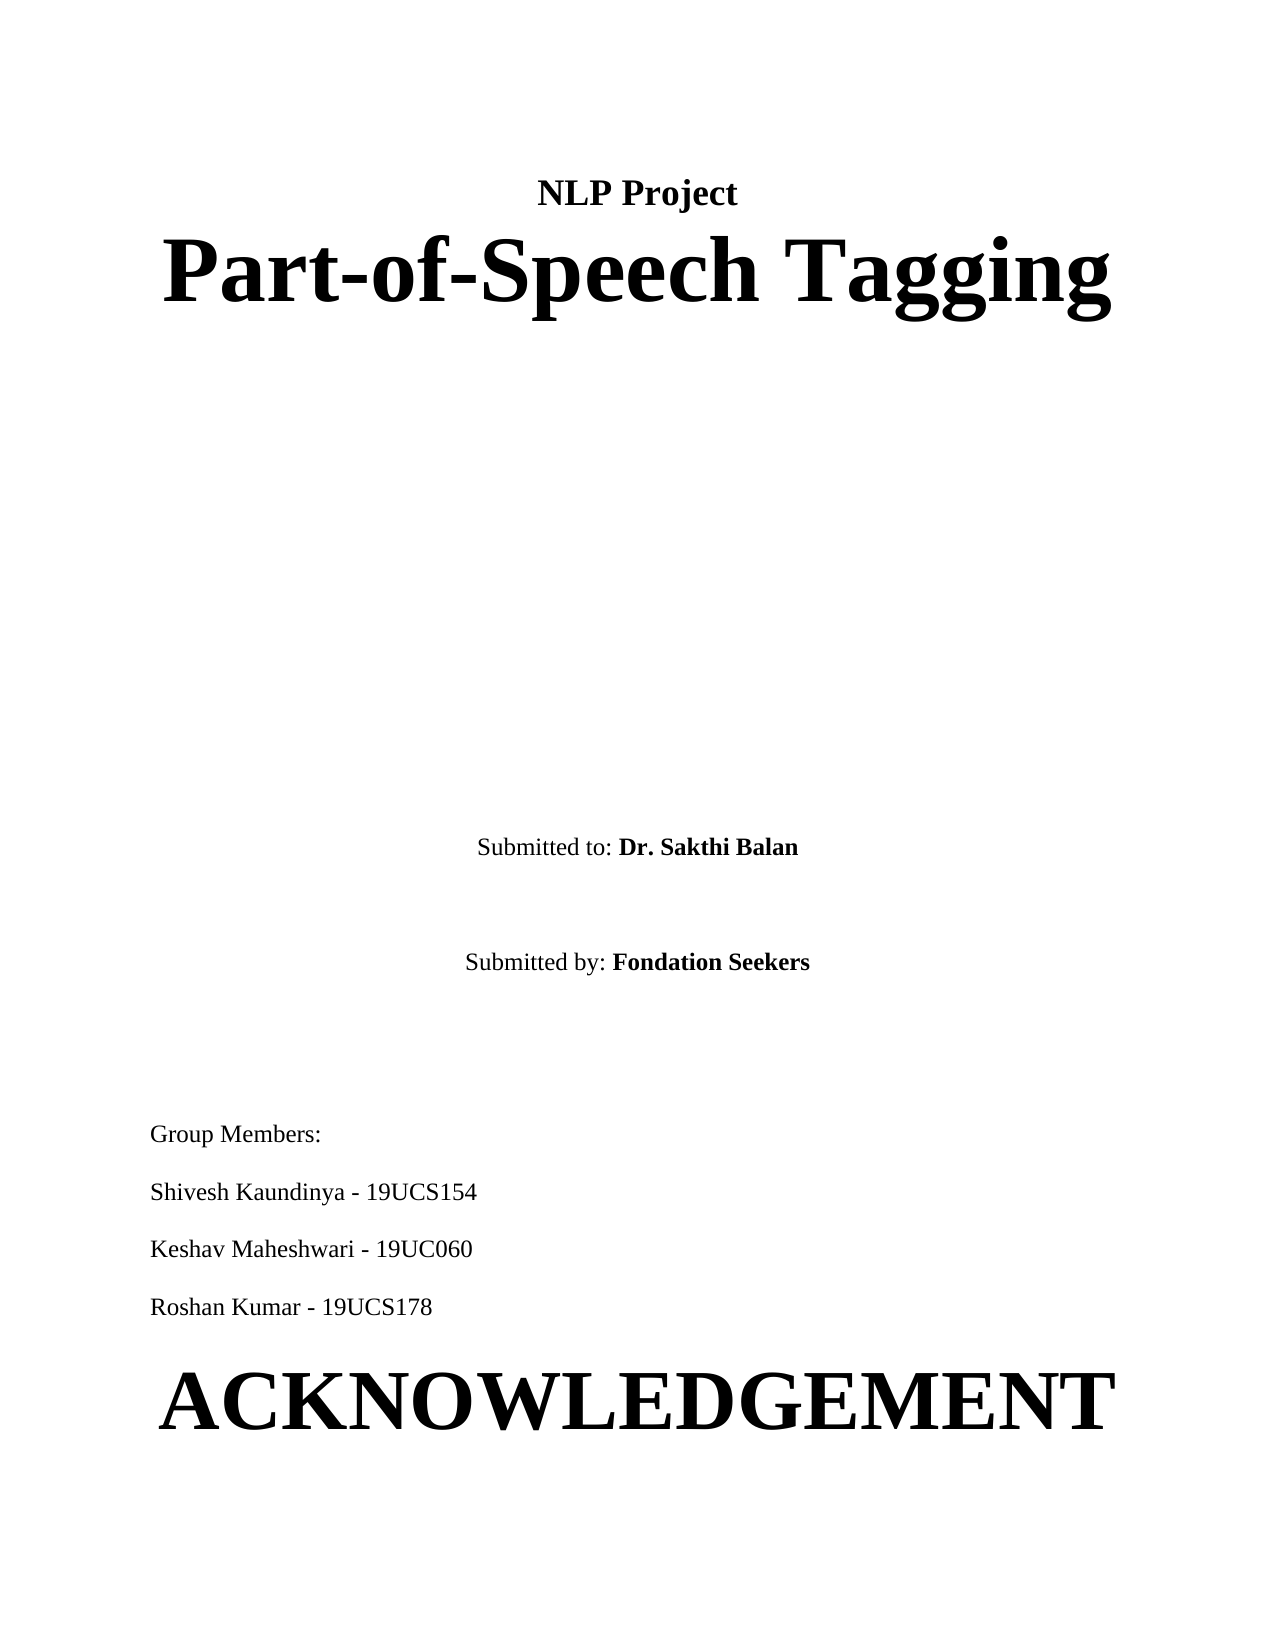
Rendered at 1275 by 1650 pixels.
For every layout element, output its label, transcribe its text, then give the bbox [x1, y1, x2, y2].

subtitle NLP Project [150, 171, 1125, 214]
text Submitted by: Fondation Seekers [150, 947, 1125, 976]
title Part-of-Speech Tagging [150, 214, 1125, 322]
text Keshav Maheshwari - 19UC060 [150, 1234, 1125, 1263]
text Group Members: [150, 1119, 1125, 1148]
text Roshan Kumar - 19UCS178 [150, 1292, 1125, 1321]
title ACKNOWLEDGEMENT [150, 1349, 1125, 1448]
text Submitted to: Dr. Sakthi Balan [150, 832, 1125, 861]
text Shivesh Kaundinya - 19UCS154 [150, 1177, 1125, 1206]
